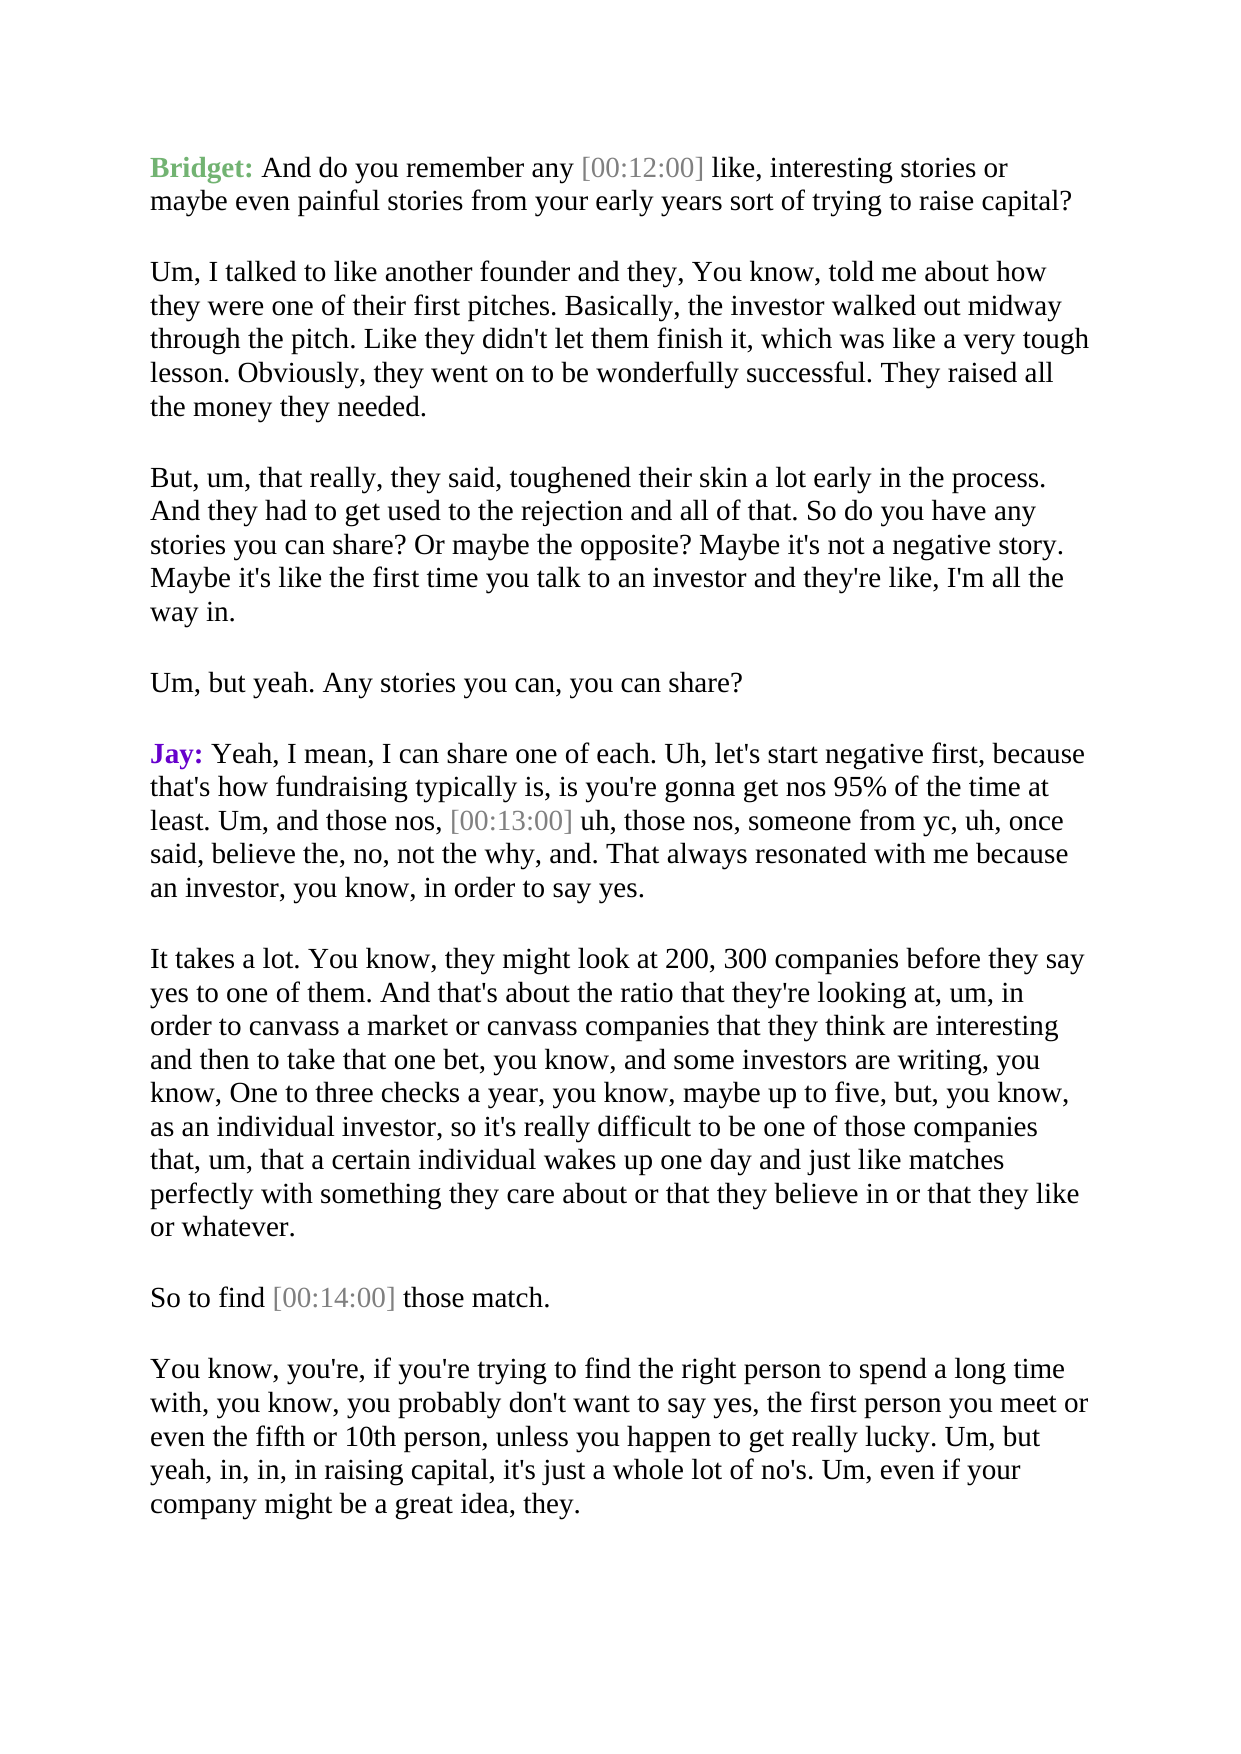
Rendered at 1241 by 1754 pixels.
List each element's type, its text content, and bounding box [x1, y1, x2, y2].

text Jay: Yeah, I mean, I can share one of each. Uh, let's start negative first, because that's how fundraising typically is, is you're gonna get nos 95% of the time at least. Um, and those nos, [00:13:00] uh, those nos, someone from yc, uh, once said, believe the, no, not the why, and. That always resonated with me because an investor, you know, in order to say yes. [150, 736, 1090, 904]
text Um, I talked to like another founder and they, You know, told me about how they were one of their first pitches. Basically, the investor walked out midway through the pitch. Like they didn't let them finish it, which was like a very tough lesson. Obviously, they went on to be wonderfully successful. They raised all the money they needed. [150, 254, 1090, 422]
text So to find [00:14:00] those match. [150, 1281, 1090, 1314]
text It takes a lot. You know, they might look at 200, 300 companies before they say yes to one of them. And that's about the ratio that they're looking at, um, in order to canvass a market or canvass companies that they think are interesting and then to take that one bet, you know, and some investors are writing, you know, One to three checks a year, you know, maybe up to five, but, you know, as an individual investor, so it's really difficult to be one of those companies that, um, that a certain individual wakes up one day and just like matches perfectly with something they care about or that they believe in or that they like or whatever. [150, 941, 1090, 1243]
text Um, but yeah. Any stories you can, you can share? [150, 665, 1090, 698]
text You know, you're, if you're trying to find the right person to spend a long time with, you know, you probably don't want to say yes, the first person you meet or even the fifth or 10th person, unless you happen to get really lucky. Um, but yeah, in, in, in raising capital, it's just a whole lot of no's. Um, even if your company might be a great idea, they. [150, 1352, 1090, 1519]
text Bridget: And do you remember any [00:12:00] like, interesting stories or maybe even painful stories from your early years sort of trying to raise capital? [150, 150, 1090, 217]
text But, um, that really, they said, toughened their skin a lot early in the process. And they had to get used to the rejection and all of that. So do you have any stories you can share? Or maybe the opposite? Maybe it's not a negative story. Maybe it's like the first time you talk to an investor and they're like, I'm all the way in. [150, 460, 1090, 627]
